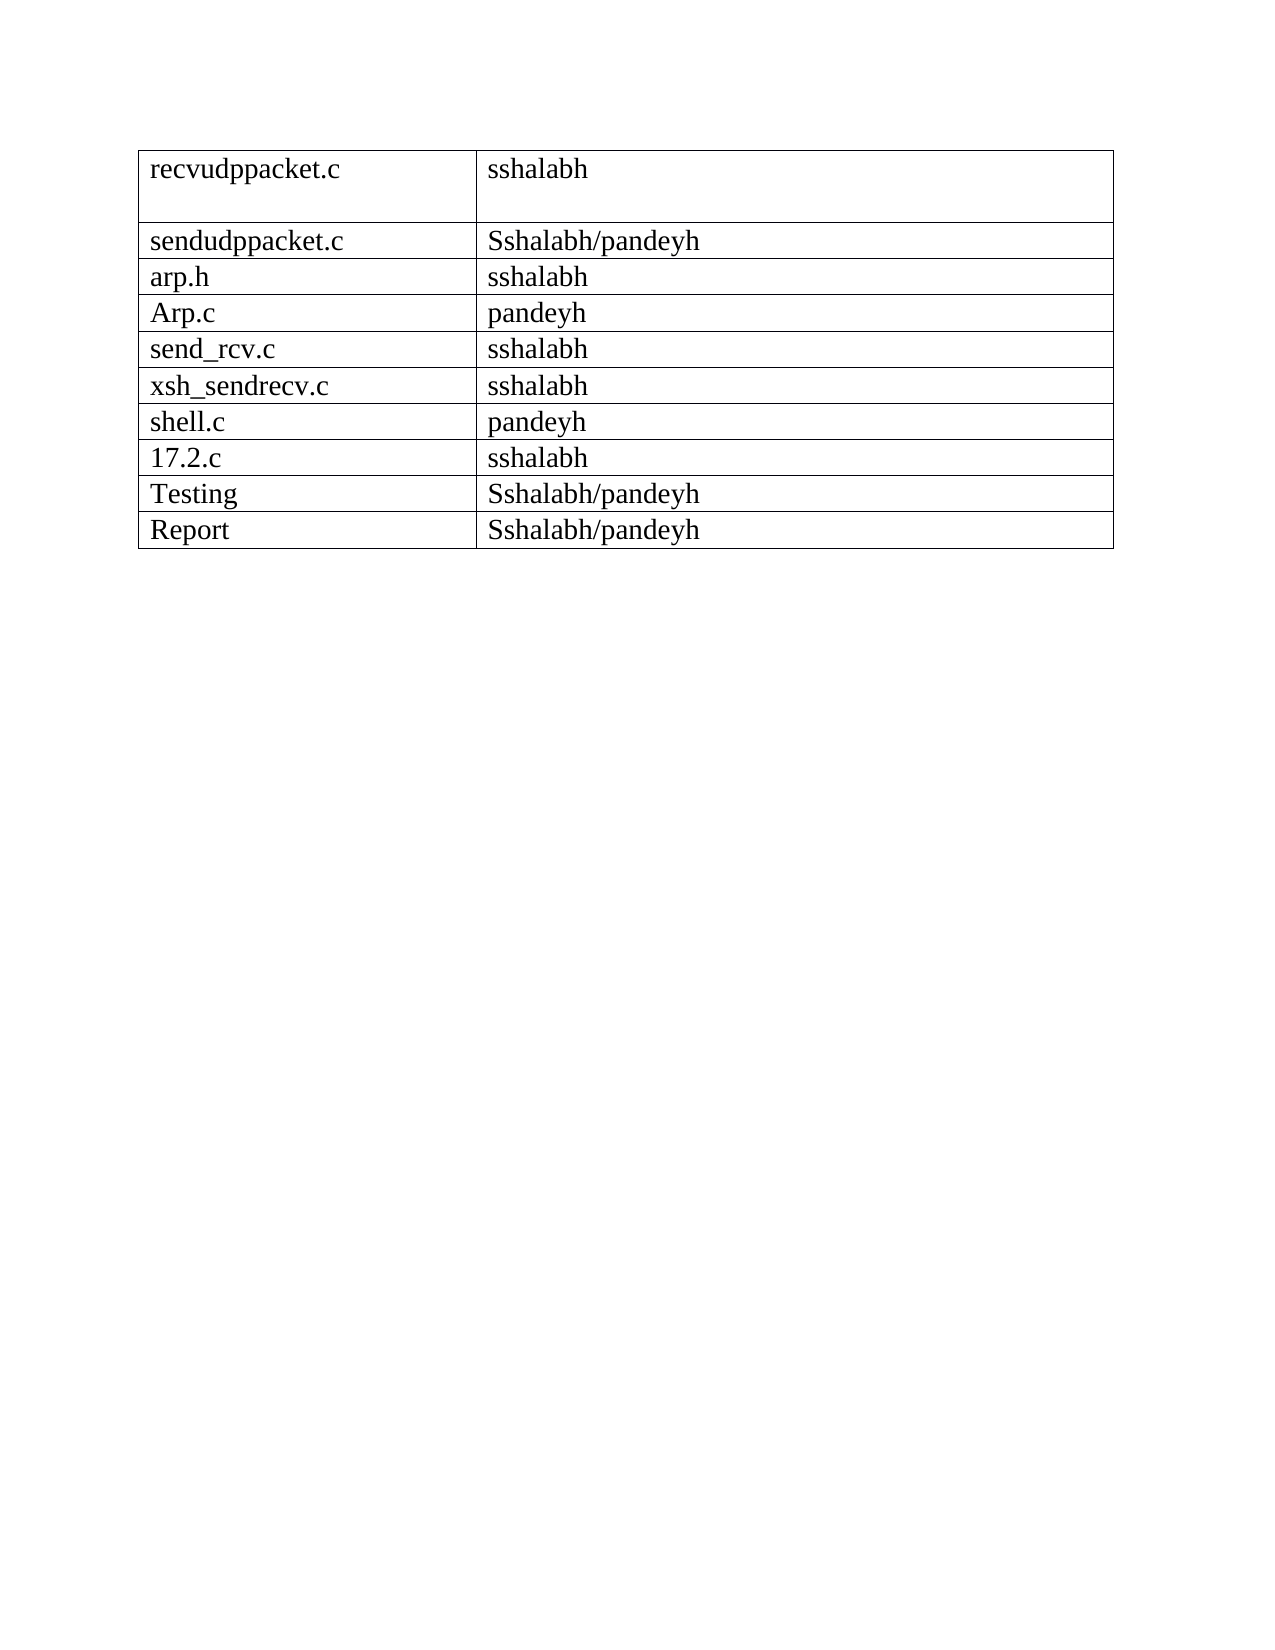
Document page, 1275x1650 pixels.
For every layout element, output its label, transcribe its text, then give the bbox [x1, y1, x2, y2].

table_cell sshalabh [477, 440, 1113, 475]
table_cell Sshalabh/pandeyh [477, 223, 1113, 258]
table_cell shell.c [139, 404, 476, 439]
table_cell recvudppacket.c [139, 151, 476, 222]
table_cell send_rcv.c [139, 332, 476, 367]
table_cell sshalabh [477, 151, 1113, 222]
table_cell Sshalabh/pandeyh [477, 512, 1113, 547]
table_cell xsh_sendrecv.c [139, 368, 476, 403]
table_cell Testing [139, 476, 476, 511]
table_cell sendudppacket.c [139, 223, 476, 258]
table_cell sshalabh [477, 368, 1113, 403]
table_cell Report [139, 512, 476, 547]
table_cell Arp.c [139, 295, 476, 331]
table_cell arp.h [139, 259, 476, 294]
table_cell pandeyh [477, 404, 1113, 439]
table_cell pandeyh [477, 295, 1113, 331]
table_cell sshalabh [477, 259, 1113, 294]
table_cell sshalabh [477, 332, 1113, 367]
table_cell 17.2.c [139, 440, 476, 475]
table_cell Sshalabh/pandeyh [477, 476, 1113, 511]
